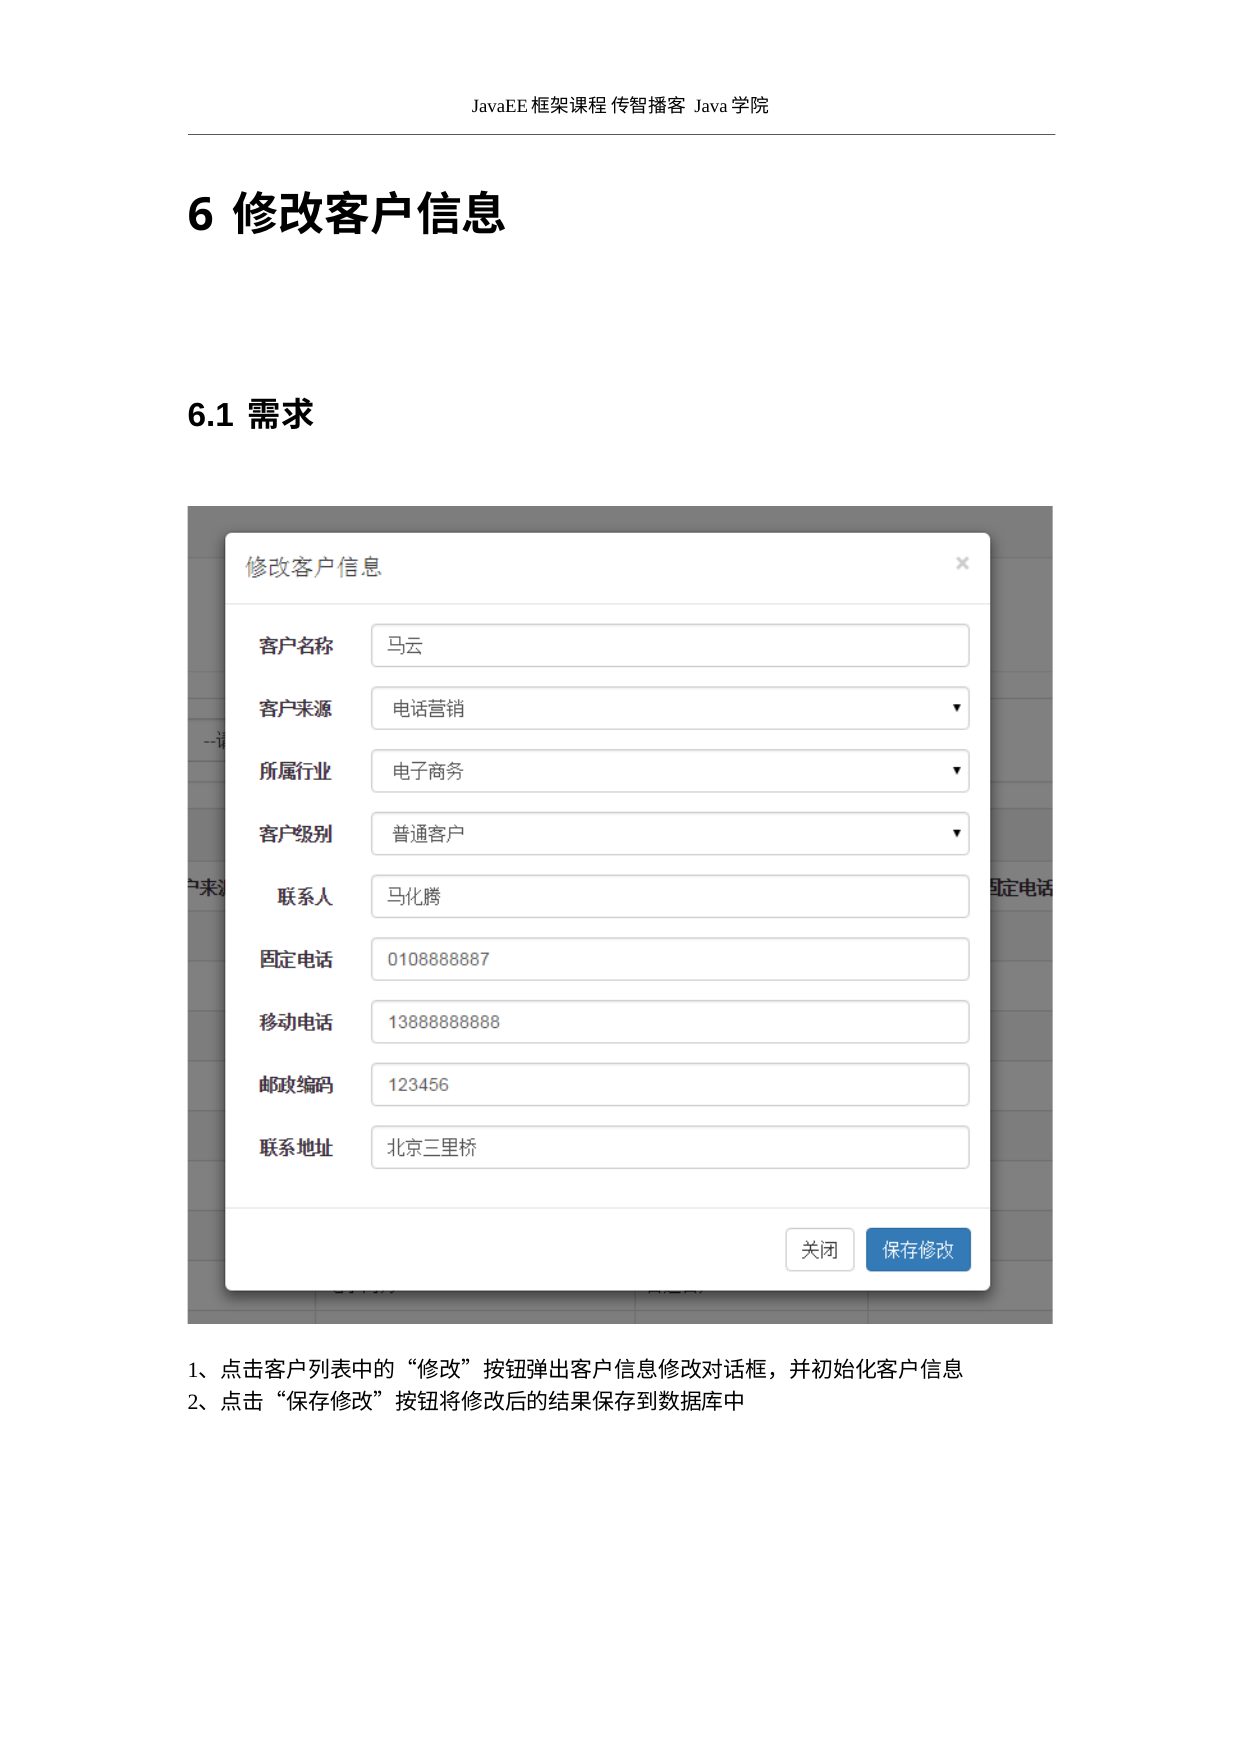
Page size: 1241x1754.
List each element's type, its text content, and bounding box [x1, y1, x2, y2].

picture [187, 513, 1053, 1331]
subtitle 修改客户信息 [187, 162, 1053, 259]
list 点击“保存修改”按钮将修改后的结果保存到数据库中 [187, 1391, 1053, 1424]
list 点击客户列表中的“修改”按钮弹出客户信息修改对话框，并初始化客户信息 [187, 1359, 1053, 1391]
subtitle 需求 [187, 387, 1053, 452]
